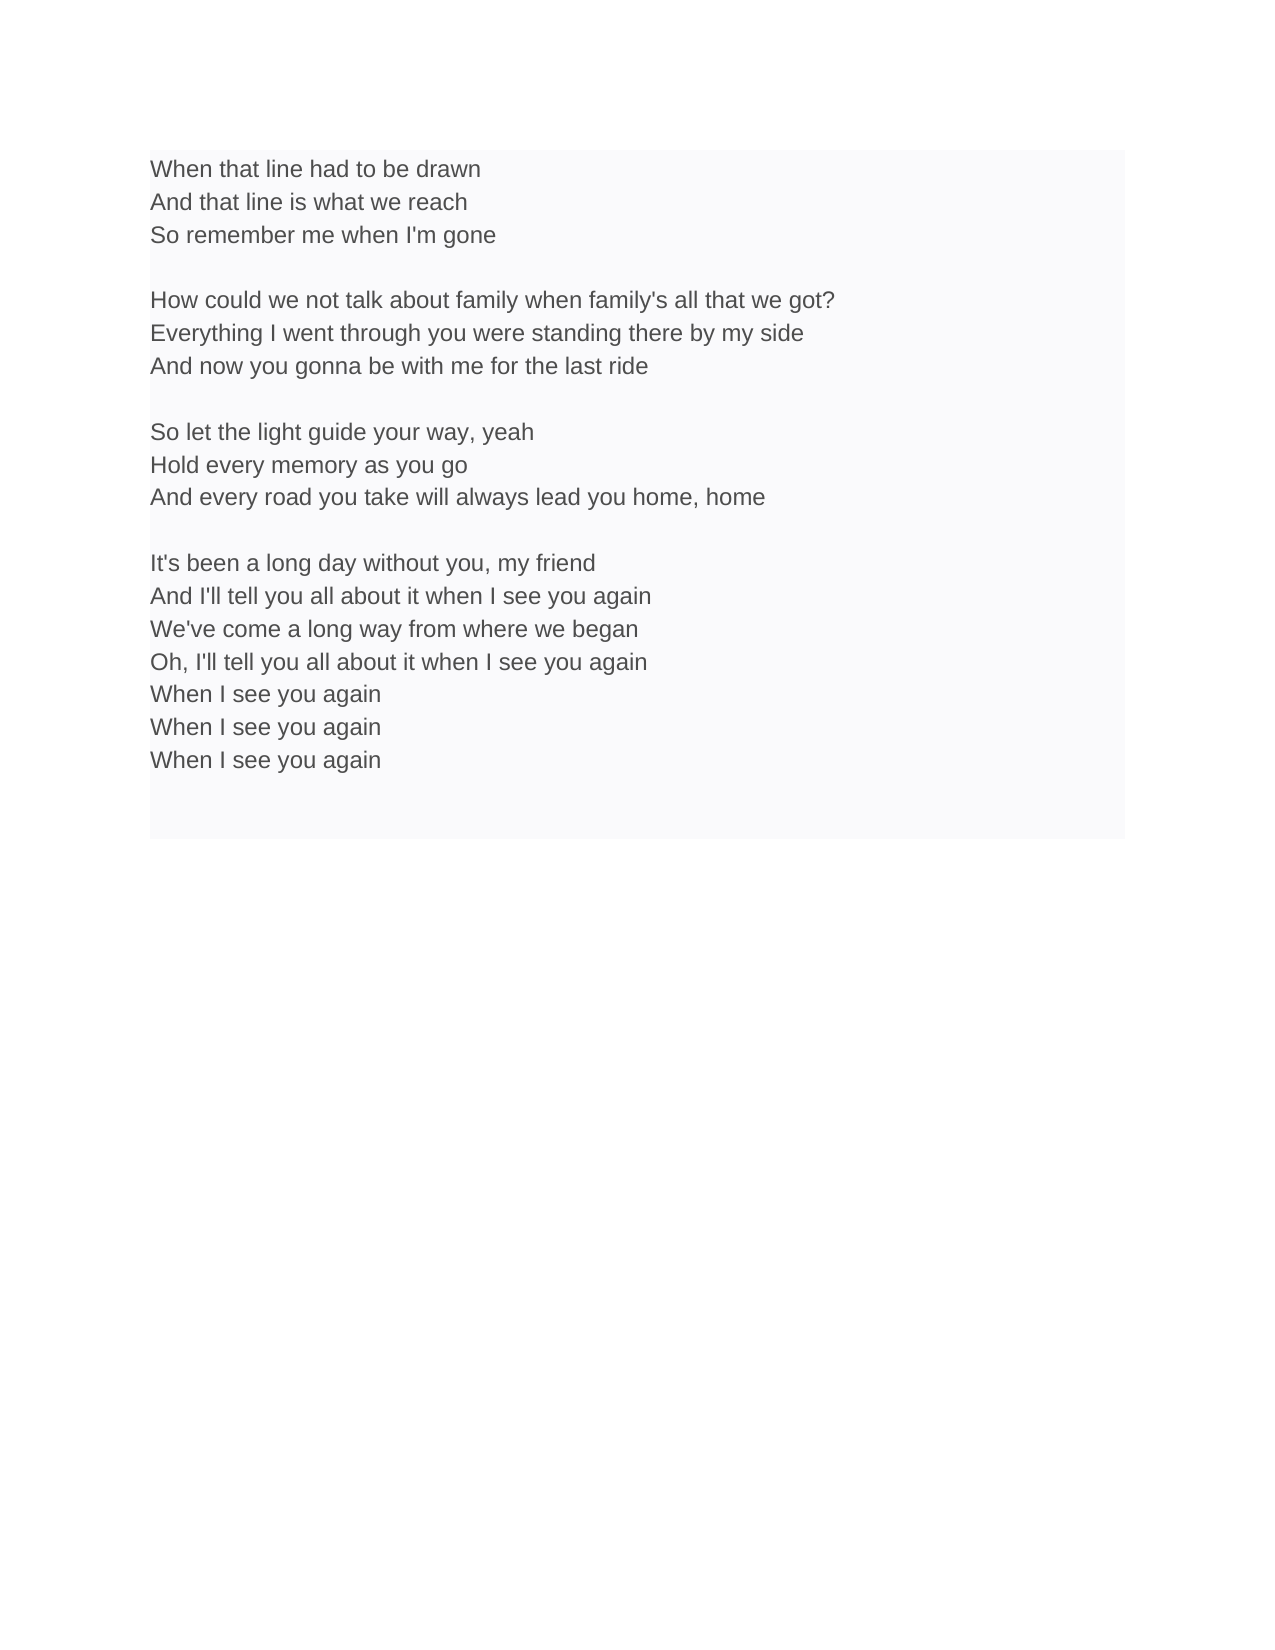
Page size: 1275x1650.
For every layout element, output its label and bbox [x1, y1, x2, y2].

text [150, 150, 1125, 773]
